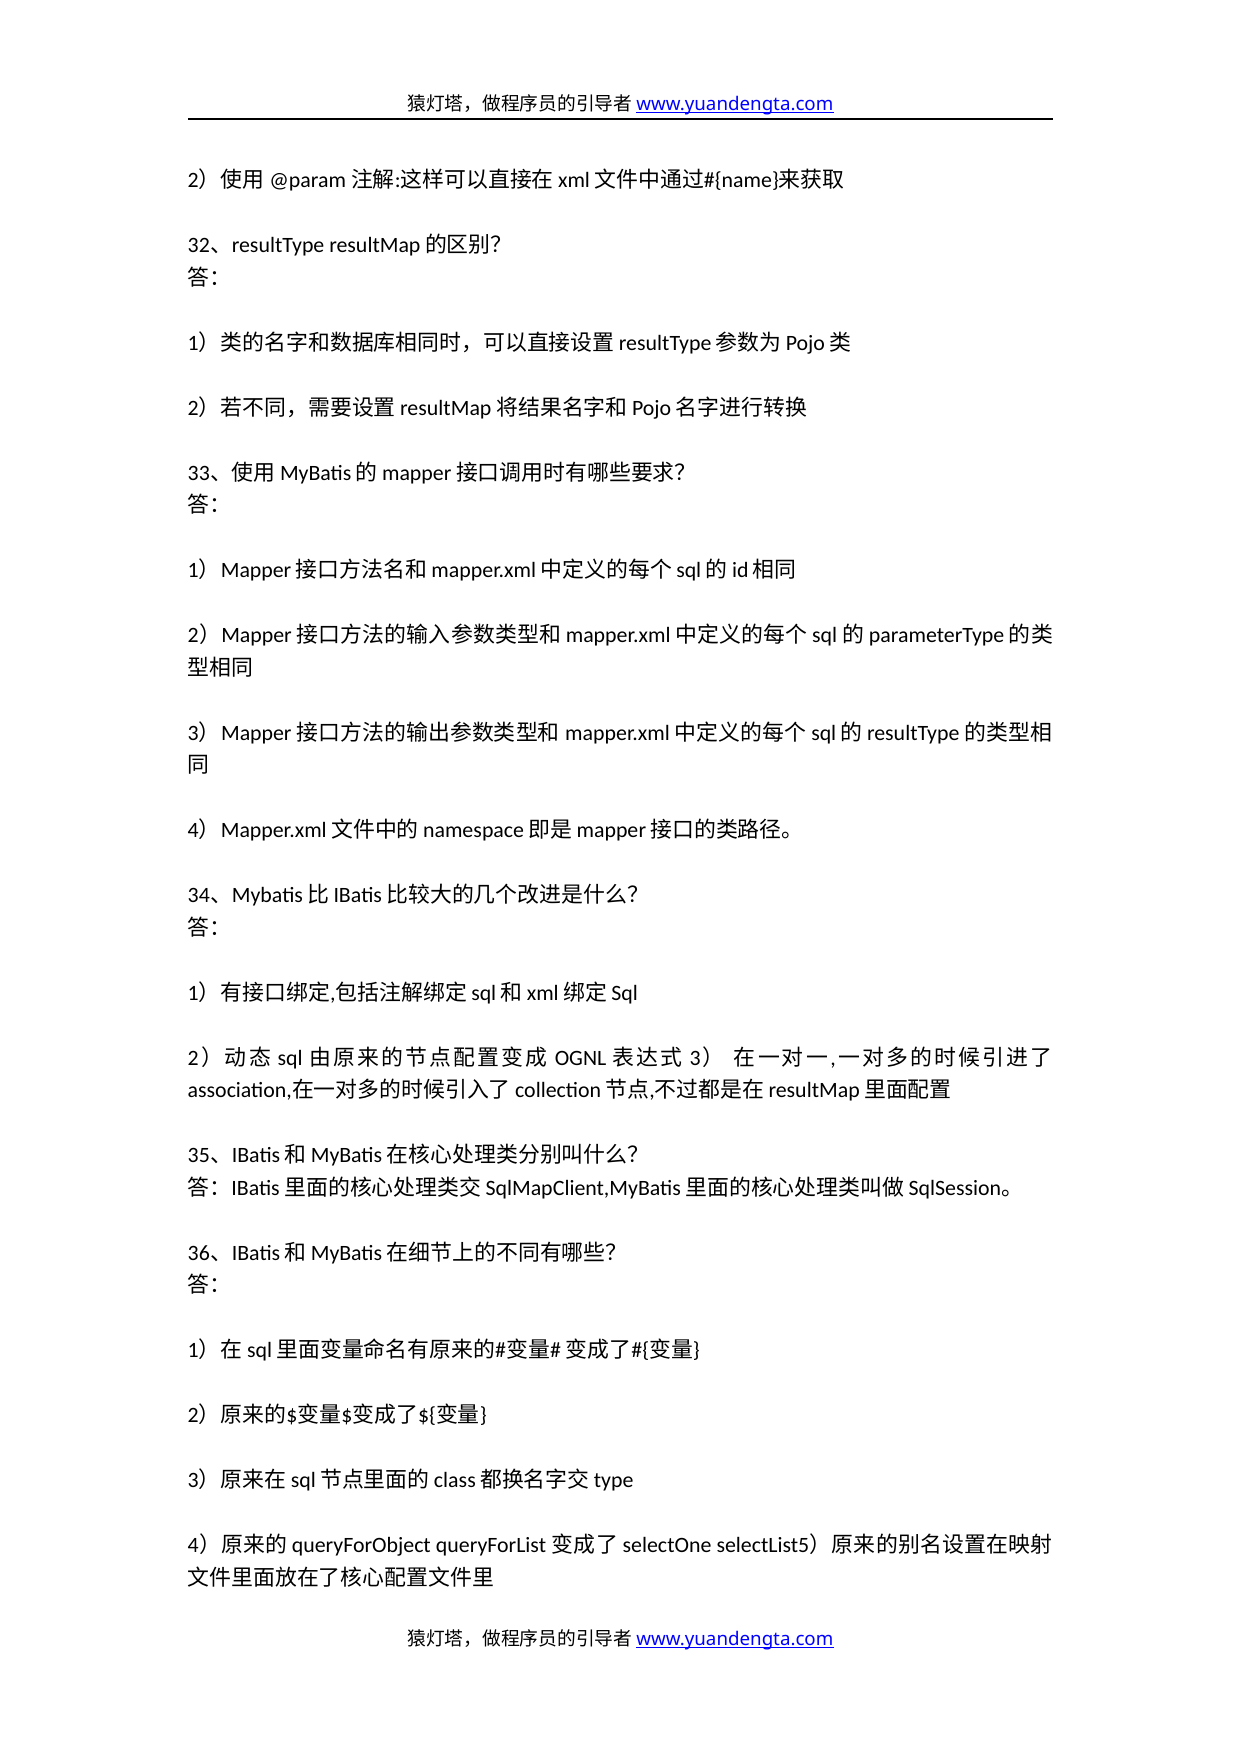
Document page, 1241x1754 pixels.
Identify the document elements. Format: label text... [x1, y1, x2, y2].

text 答： [187, 909, 1053, 942]
text 答：IBatis里面的核心处理类交SqlMapClient,MyBatis里面的核心处理类叫做SqlSession。 [187, 1169, 1053, 1202]
text 3）原来在sql节点里面的class都换名字交type [187, 1462, 1053, 1494]
text 4）Mapper.xml文件中的namespace即是mapper接口的类路径。 [187, 812, 1053, 844]
text 4）原来的queryForObject queryForList 变成了selectOne selectList5）原来的别名设置在映射文件里面放在了核心配置文件里 [187, 1527, 1053, 1592]
text 1）Mapper接口方法名和mapper.xml中定义的每个sql的id相同 [187, 552, 1053, 584]
text 32、resultType resultMap的区别？ [187, 227, 1053, 259]
text 2）原来的$变量$变成了${变量} [187, 1397, 1053, 1429]
text 2）使用 @param 注解:这样可以直接在xml文件中通过#{name}来获取 [187, 162, 1053, 194]
text 2）动态sql由原来的节点配置变成OGNL表达式3） 在一对一,一对多的时候引进了association,在一对多的时候引入了collection节点,不过都是在resultMap里面配置 [187, 1039, 1053, 1104]
text 2）Mapper接口方法的输入参数类型和mapper.xml中定义的每个sql 的parameterType的类型相同 [187, 617, 1053, 682]
text 3）Mapper接口方法的输出参数类型和mapper.xml中定义的每个sql的resultType的类型相同 [187, 714, 1053, 779]
text 1）在sql里面变量命名有原来的#变量# 变成了#{变量} [187, 1332, 1053, 1364]
text 35、IBatis和MyBatis在核心处理类分别叫什么？ [187, 1137, 1053, 1169]
text 答： [187, 487, 1053, 519]
text 1）有接口绑定,包括注解绑定sql和xml绑定Sql [187, 974, 1053, 1007]
text 34、Mybatis比IBatis比较大的几个改进是什么？ [187, 877, 1053, 909]
text 答： [187, 259, 1053, 292]
text 36、IBatis和MyBatis在细节上的不同有哪些？ [187, 1234, 1053, 1267]
text 2）若不同，需要设置resultMap 将结果名字和Pojo名字进行转换 [187, 389, 1053, 422]
text 1）类的名字和数据库相同时，可以直接设置resultType参数为Pojo类 [187, 324, 1053, 357]
text 33、使用MyBatis的mapper接口调用时有哪些要求？ [187, 454, 1053, 487]
text 答： [187, 1267, 1053, 1299]
